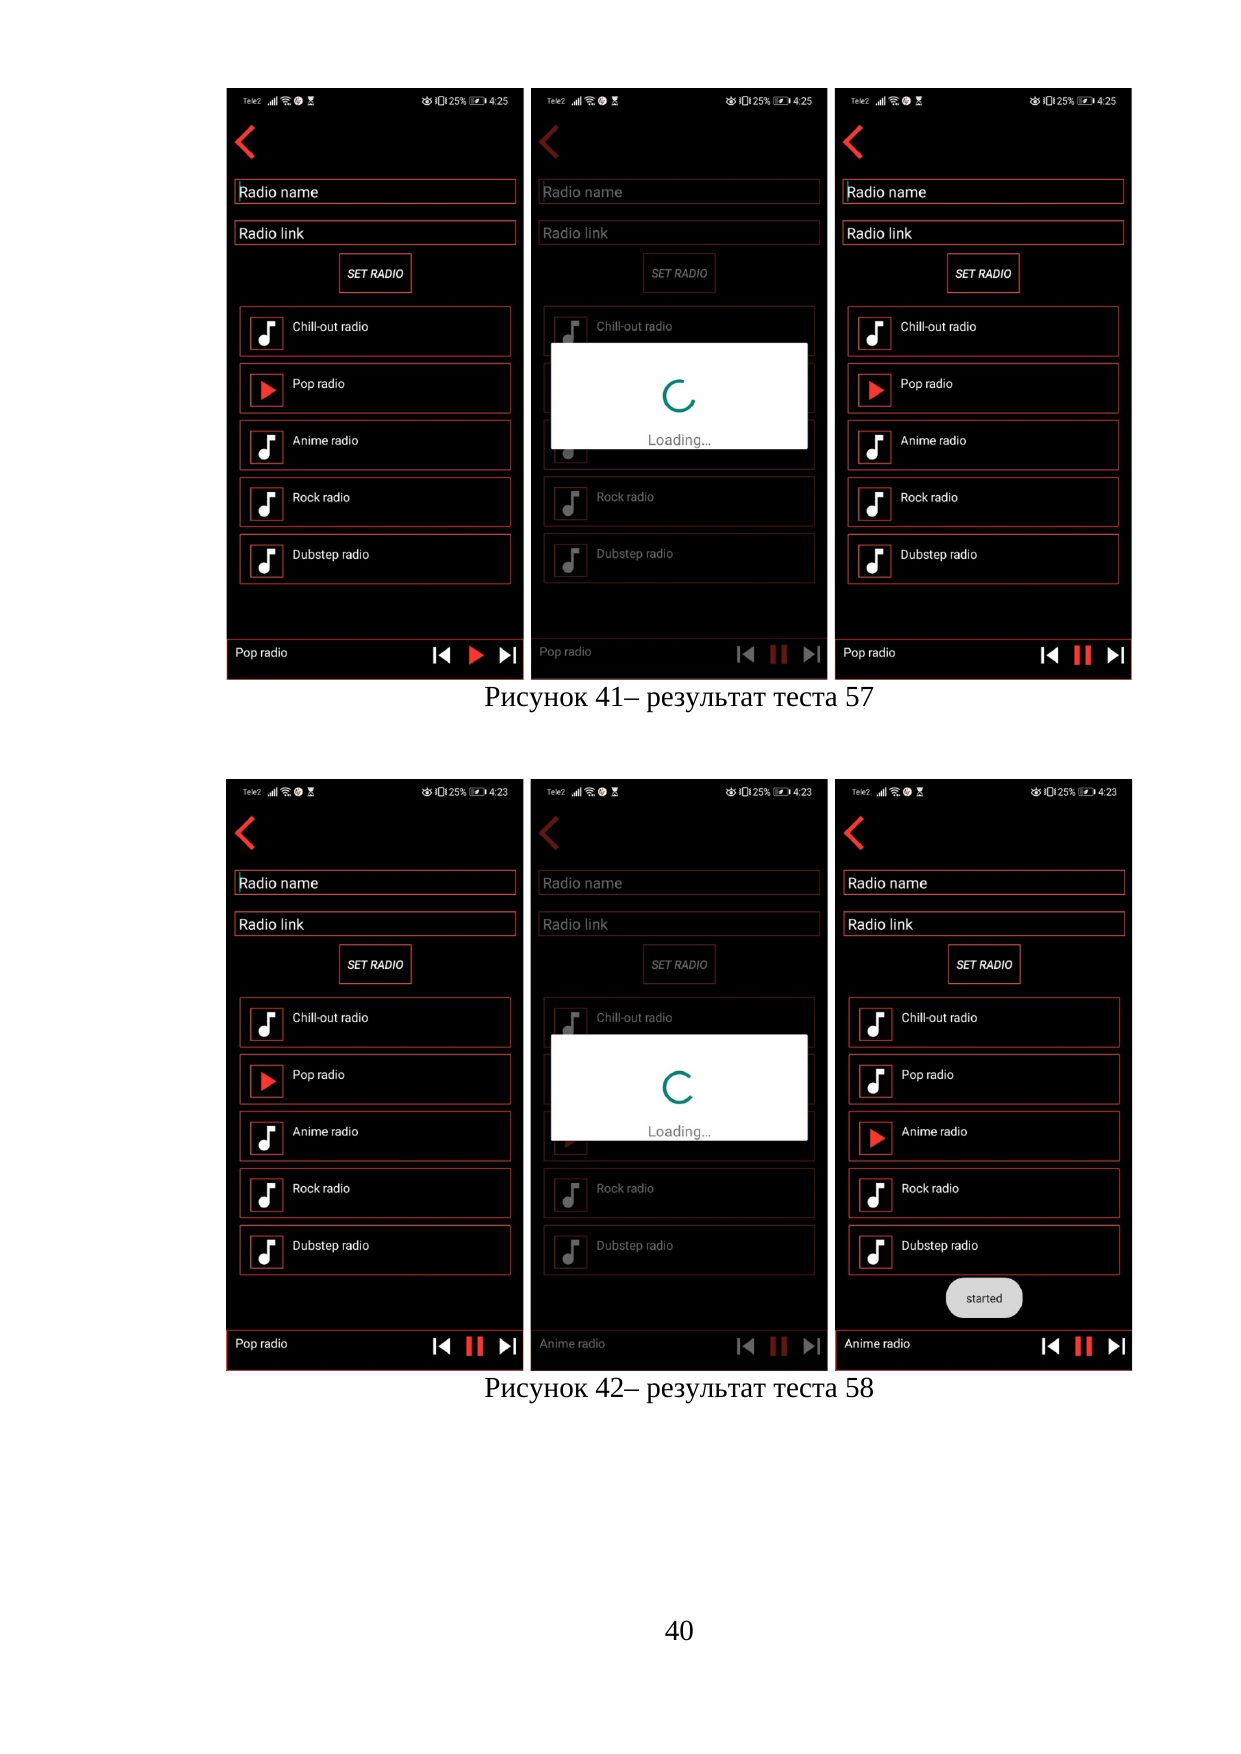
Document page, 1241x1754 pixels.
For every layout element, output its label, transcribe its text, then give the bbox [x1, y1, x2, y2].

picture [835, 779, 1133, 1371]
picture [834, 88, 1132, 680]
text Рисунок 41– результат теста 57 [177, 679, 1181, 713]
picture [226, 779, 524, 1371]
text Рисунок 42– результат теста 58 [177, 1370, 1181, 1404]
picture [530, 779, 828, 1371]
picture [531, 88, 828, 680]
picture [226, 88, 524, 680]
